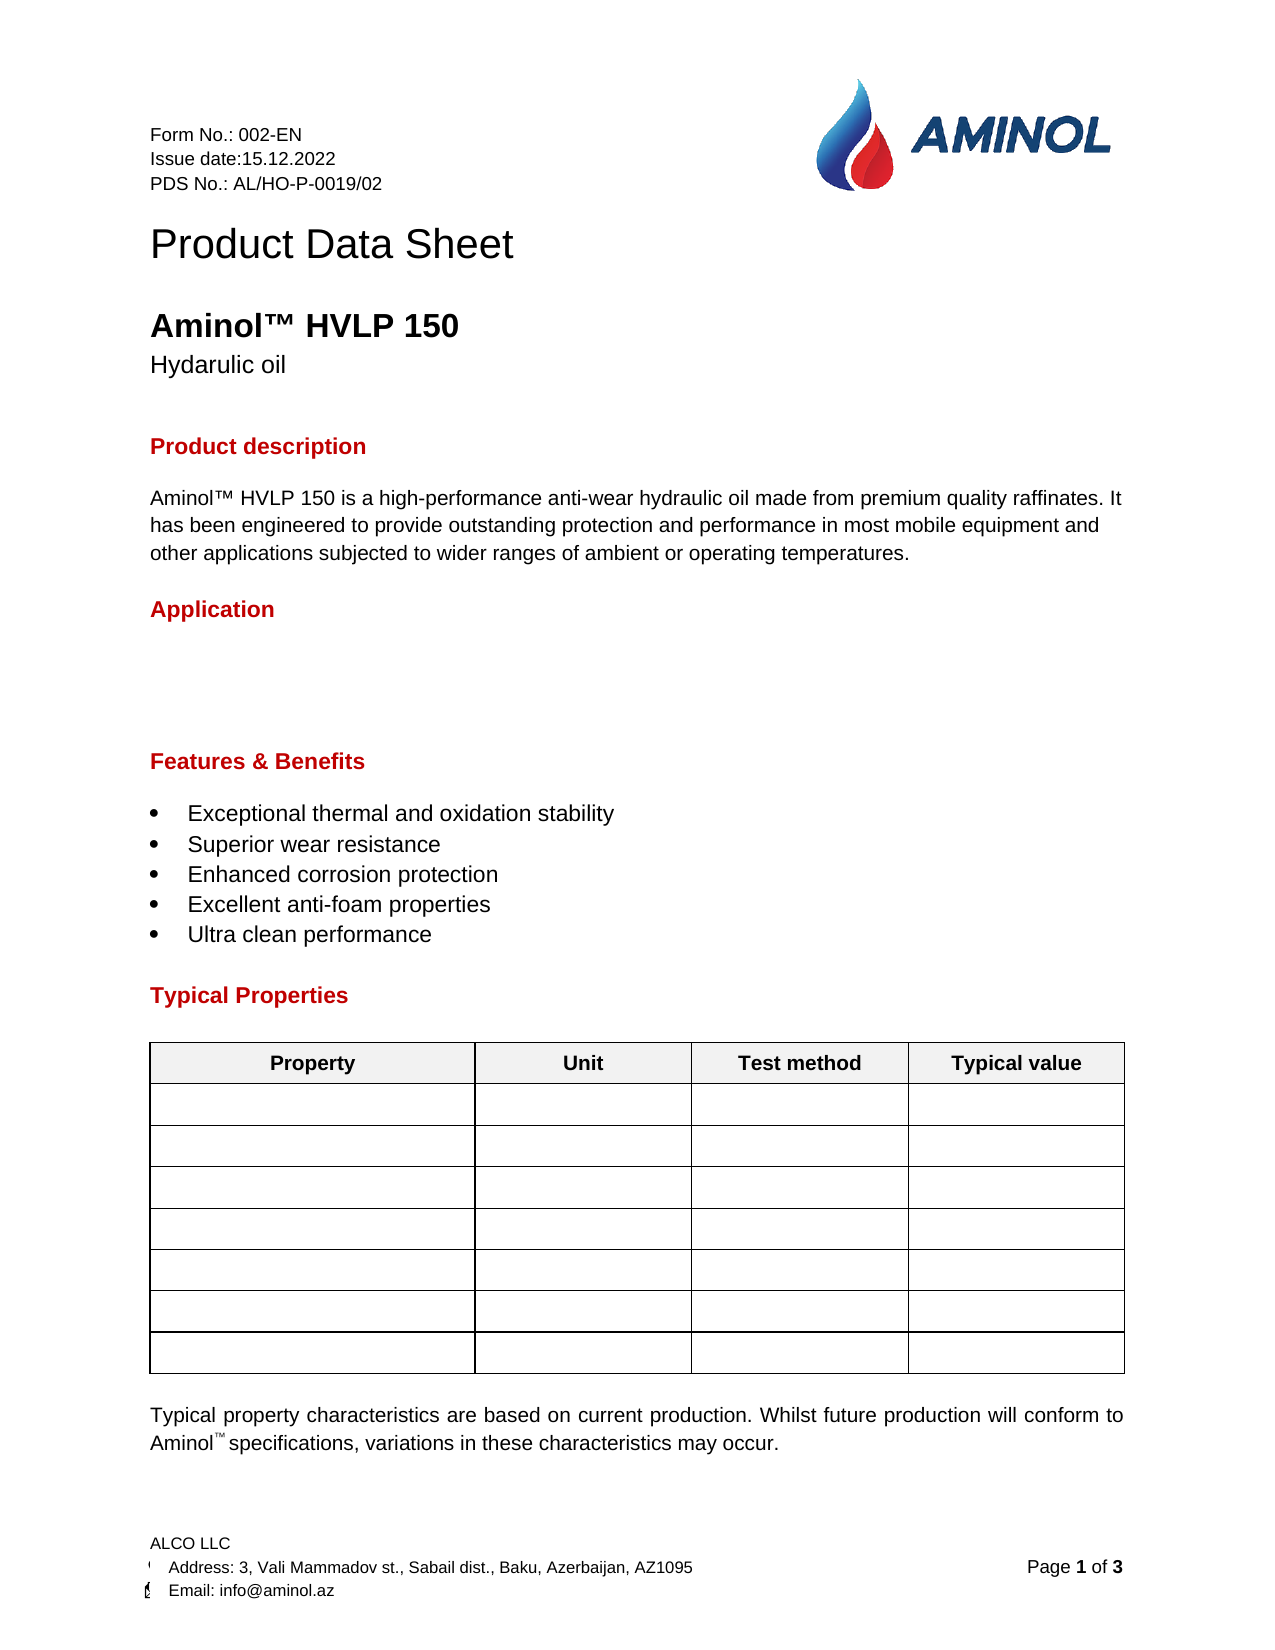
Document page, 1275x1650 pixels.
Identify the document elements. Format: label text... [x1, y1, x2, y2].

table_cell [476, 1291, 691, 1331]
table_cell [151, 1126, 474, 1166]
table_cell [476, 1126, 691, 1166]
table_cell [476, 1333, 691, 1373]
text Features & Benefits [150, 748, 1125, 774]
table_cell [909, 1250, 1124, 1290]
text Product description [150, 433, 1125, 459]
table_header Property [151, 1043, 474, 1083]
list Enhanced corrosion protection [150, 861, 1125, 887]
table_cell [476, 1250, 691, 1290]
text Aminol™ HVLP 150 is a high-performance anti-wear hydraulic oil made from premium quality raffinates. It has been engineered to provide outstanding protection and performance in most mobile equipment and other applications subjected to wider ranges of ambient or operating temperatures. [150, 486, 1125, 565]
text Application [150, 596, 1125, 622]
table_cell [151, 1250, 474, 1290]
table_cell [151, 1333, 474, 1373]
list Superior wear resistance [150, 831, 1125, 857]
table_cell [692, 1333, 908, 1373]
table_cell [909, 1291, 1124, 1331]
table_cell [692, 1291, 908, 1331]
table_cell [151, 1209, 474, 1249]
table_header Test method [692, 1043, 908, 1083]
table_cell [692, 1126, 908, 1166]
picture [806, 74, 1125, 198]
picture [143, 1580, 150, 1599]
table_cell [909, 1209, 1124, 1249]
table_header Unit [476, 1043, 691, 1083]
table_cell [151, 1291, 474, 1331]
table_cell [476, 1209, 691, 1249]
table_cell [909, 1333, 1124, 1373]
table_header Typical value [909, 1043, 1124, 1083]
table_cell [476, 1084, 691, 1125]
picture [142, 1556, 150, 1579]
table_cell [692, 1084, 908, 1125]
list Ultra clean performance [150, 921, 1125, 947]
table_cell [476, 1167, 691, 1207]
text Aminol™ HVLP 150 [150, 306, 1125, 345]
table_cell [909, 1126, 1124, 1166]
table_cell [692, 1250, 908, 1290]
table_cell [692, 1167, 908, 1207]
list Excellent anti-foam properties [150, 891, 1125, 917]
list Exceptional thermal and oxidation stability [150, 800, 1125, 827]
text Typical Properties [150, 982, 1125, 1008]
table_cell [692, 1209, 908, 1249]
table_cell [151, 1084, 474, 1125]
table_cell [151, 1167, 474, 1207]
table_cell [909, 1084, 1124, 1125]
text Product Data Sheet [150, 220, 1125, 268]
table_cell [909, 1167, 1124, 1207]
text Typical property characteristics are based on current production. Whilst future production will conform to Aminol™ specifications, variations in these characteristics may occur. [150, 1403, 1125, 1454]
text Hydarulic oil [150, 350, 1125, 379]
